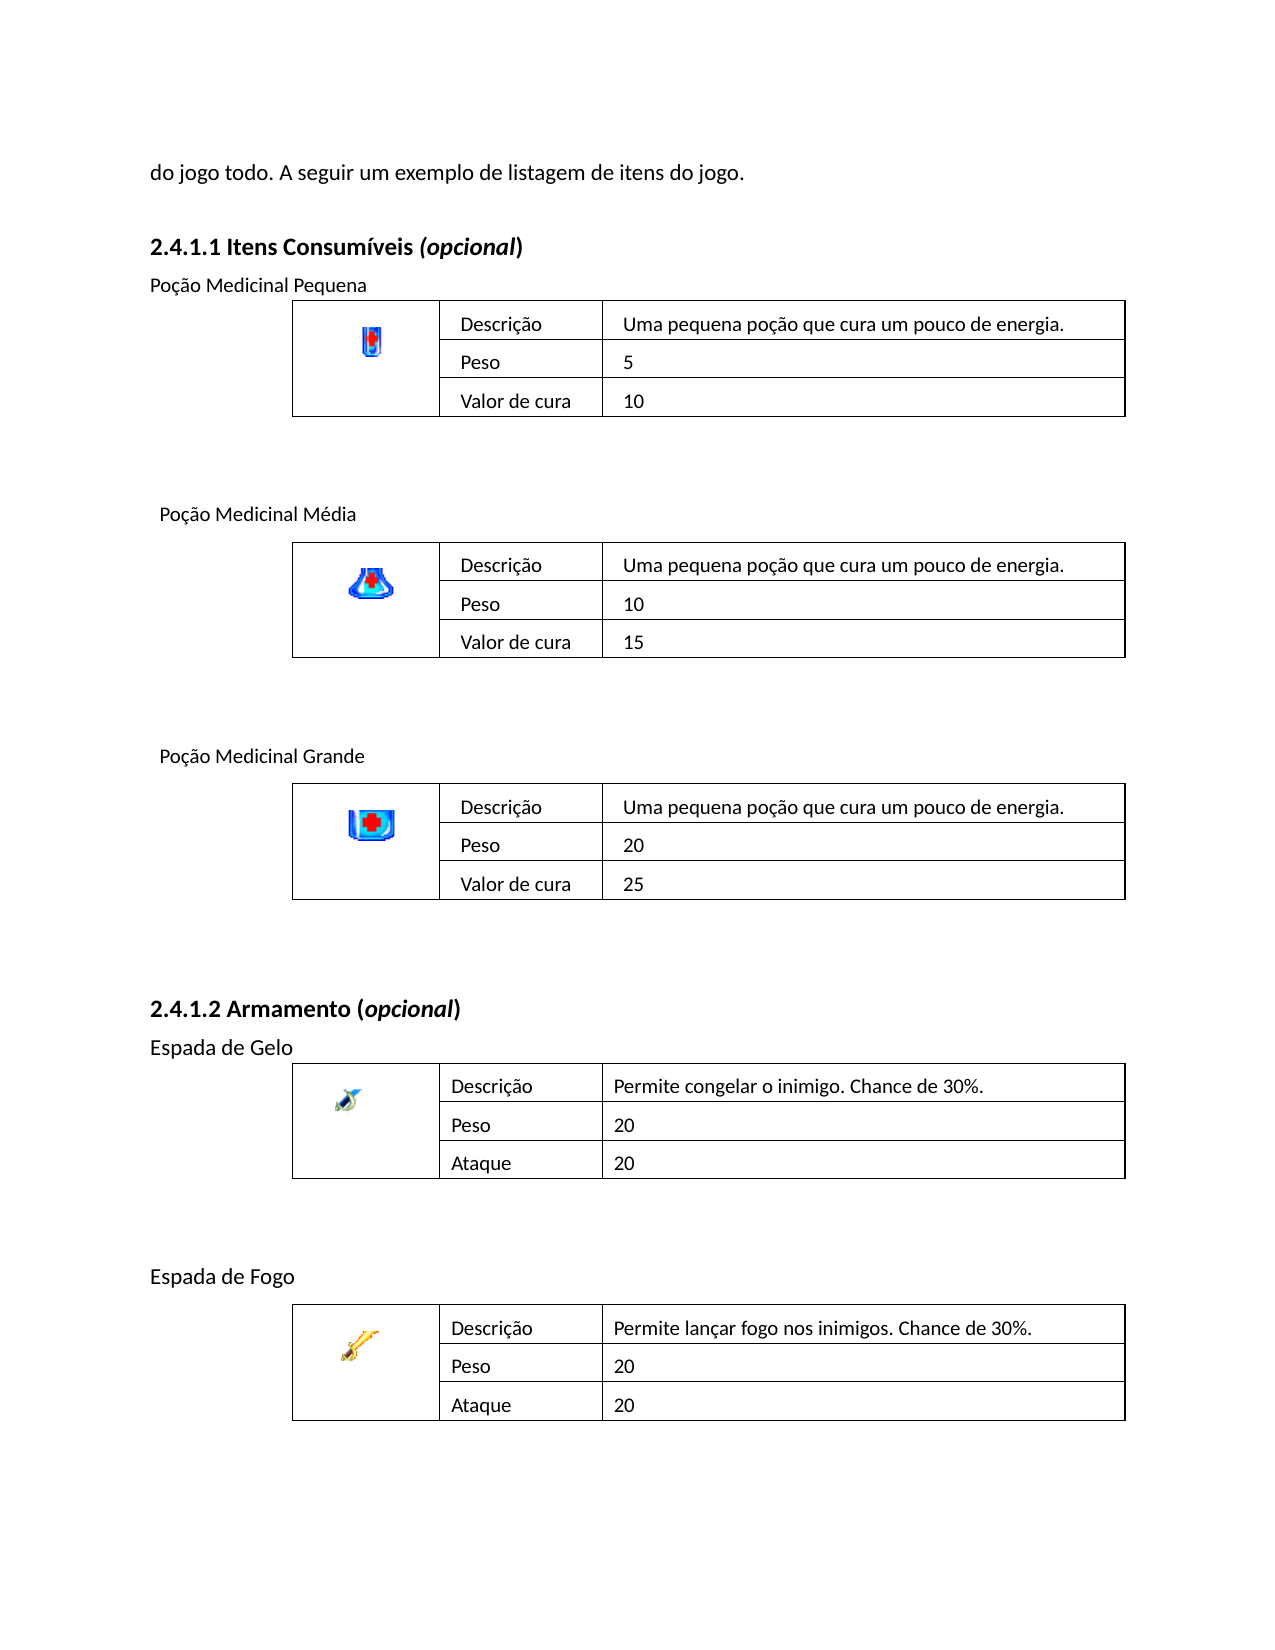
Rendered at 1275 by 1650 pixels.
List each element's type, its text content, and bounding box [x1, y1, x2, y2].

text Poção Medicinal Grande [159, 733, 1125, 771]
table_cell Valor de cura [440, 620, 602, 657]
table_header [293, 784, 439, 899]
table_header Descrição [440, 1064, 602, 1101]
table_header Permite lançar fogo nos inimigos. Chance de 30%. [603, 1305, 1124, 1343]
table_cell 15 [603, 620, 1124, 657]
table_cell Peso [440, 581, 602, 619]
table_header Descrição [440, 1305, 602, 1343]
table_header Uma pequena poção que cura um pouco de energia. [603, 784, 1124, 822]
table_header Descrição [440, 784, 602, 822]
table_cell Valor de cura [440, 378, 602, 416]
table_header Descrição [440, 301, 602, 338]
table_header Descrição [440, 543, 602, 580]
table_header [293, 1064, 439, 1178]
table_cell 20 [603, 1102, 1124, 1139]
table_cell 20 [603, 1382, 1124, 1420]
table_cell 10 [603, 581, 1124, 619]
table_header Uma pequena poção que cura um pouco de energia. [603, 543, 1124, 580]
table_cell Peso [440, 340, 602, 377]
table_cell 5 [603, 340, 1124, 377]
table_cell Ataque [440, 1382, 602, 1420]
text 2.4.1.2 Armamento (opcional) [150, 987, 1125, 1025]
table_header Permite congelar o inimigo. Chance de 30%. [603, 1064, 1124, 1101]
table_cell 20 [603, 1344, 1124, 1381]
table_cell Peso [440, 1102, 602, 1139]
table_cell Valor de cura [440, 861, 602, 899]
table_header Uma pequena poção que cura um pouco de energia. [603, 301, 1124, 338]
table_header [293, 543, 439, 657]
table_cell 25 [603, 861, 1124, 899]
table_header [293, 301, 439, 416]
table_cell 20 [603, 823, 1124, 860]
table_cell 10 [603, 378, 1124, 416]
text 2.4.1.1 Itens Consumíveis (opcional) [150, 225, 1125, 262]
text Espada de Gelo [150, 1025, 1125, 1062]
table_cell Peso [440, 823, 602, 860]
table_cell Peso [440, 1344, 602, 1381]
text Espada de Fogo [150, 1254, 1125, 1292]
text Poção Medicinal Pequena [150, 262, 1125, 300]
table_cell 20 [603, 1141, 1124, 1178]
table_cell Ataque [440, 1141, 602, 1178]
text Poção Medicinal Média [159, 492, 1125, 529]
table_header [293, 1305, 439, 1420]
